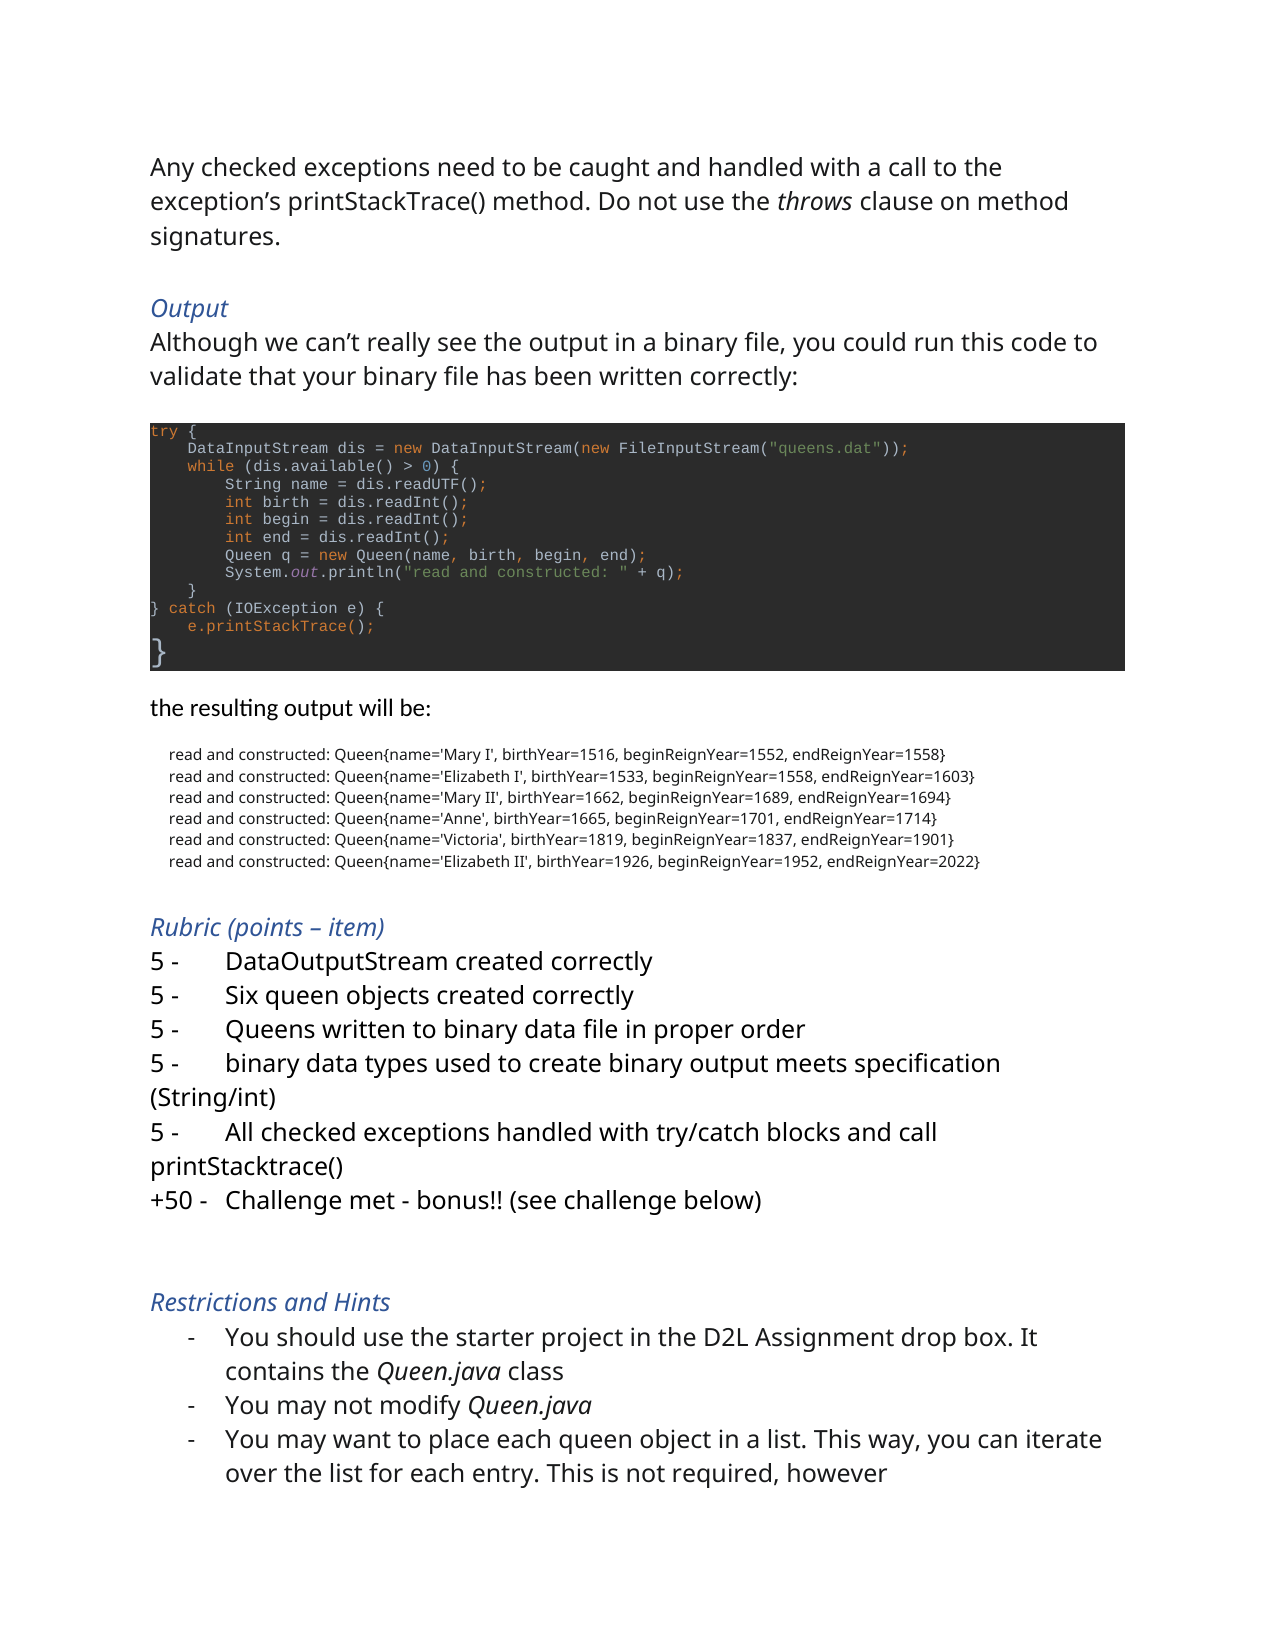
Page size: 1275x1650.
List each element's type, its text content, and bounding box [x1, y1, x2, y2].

list You should use the starter project in the D2L Assignment drop box. It contains the Queen.java class [187, 1319, 1125, 1387]
text read and constructed: Queen{name='Mary I', birthYear=1516, beginReignYear=1552, endReignYear=1558} [169, 744, 1125, 765]
text 5 - Queens written to binary data file in proper order [150, 1012, 1125, 1046]
text read and constructed: Queen{name='Mary II', birthYear=1662, beginReignYear=1689, endReignYear=1694} [169, 787, 1125, 808]
text Although we can’t really see the output in a binary file, you could run this code to validate that your binary file has been written correctly: [150, 324, 1125, 423]
text 5 - All checked exceptions handled with try/catch blocks and call printStacktrace() [150, 1114, 1125, 1182]
text 5 - binary data types used to create binary output meets specification (String/int) [150, 1046, 1125, 1114]
text the resulting output will be: [150, 692, 1125, 723]
subtitle Rubric (points – item) [150, 910, 1125, 944]
text Any checked exceptions need to be caught and handled with a call to the exception’s printStackTrace() method. Do not use the throws clause on method signatures. [150, 150, 1125, 252]
text 5 - Six queen objects created correctly [150, 978, 1125, 1012]
text read and constructed: Queen{name='Anne', birthYear=1665, beginReignYear=1701, endReignYear=1714} [169, 808, 1125, 829]
text read and constructed: Queen{name='Elizabeth I', birthYear=1533, beginReignYear=1558, endReignYear=1603} [169, 765, 1125, 787]
text read and constructed: Queen{name='Victoria', birthYear=1819, beginReignYear=1837, endReignYear=1901} [169, 829, 1125, 850]
text try { DataInputStream dis = new DataInputStream(new FileInputStream("queens.dat")); while (dis.available() > 0) { String name = dis.readUTF(); int birth = dis.readInt(); int begin = dis.readInt(); int end = dis.readInt(); Queen q = new Queen(name, birth, begin, end); System.out.println("read and constructed: " + q); } } catch (IOException e) { e.printStackTrace(); } [150, 423, 1125, 671]
subtitle Output [150, 290, 1125, 324]
list You may not modify Queen.java [187, 1387, 1125, 1421]
text 5 - DataOutputStream created correctly [150, 944, 1125, 978]
text +50 - Challenge met - bonus!! (see challenge below) [150, 1182, 1125, 1216]
subtitle Restrictions and Hints [150, 1285, 1125, 1319]
list You may want to place each queen object in a list. This way, you can iterate over the list for each entry. This is not required, however [187, 1421, 1125, 1489]
text read and constructed: Queen{name='Elizabeth II', birthYear=1926, beginReignYear=1952, endReignYear=2022} [169, 850, 1125, 872]
